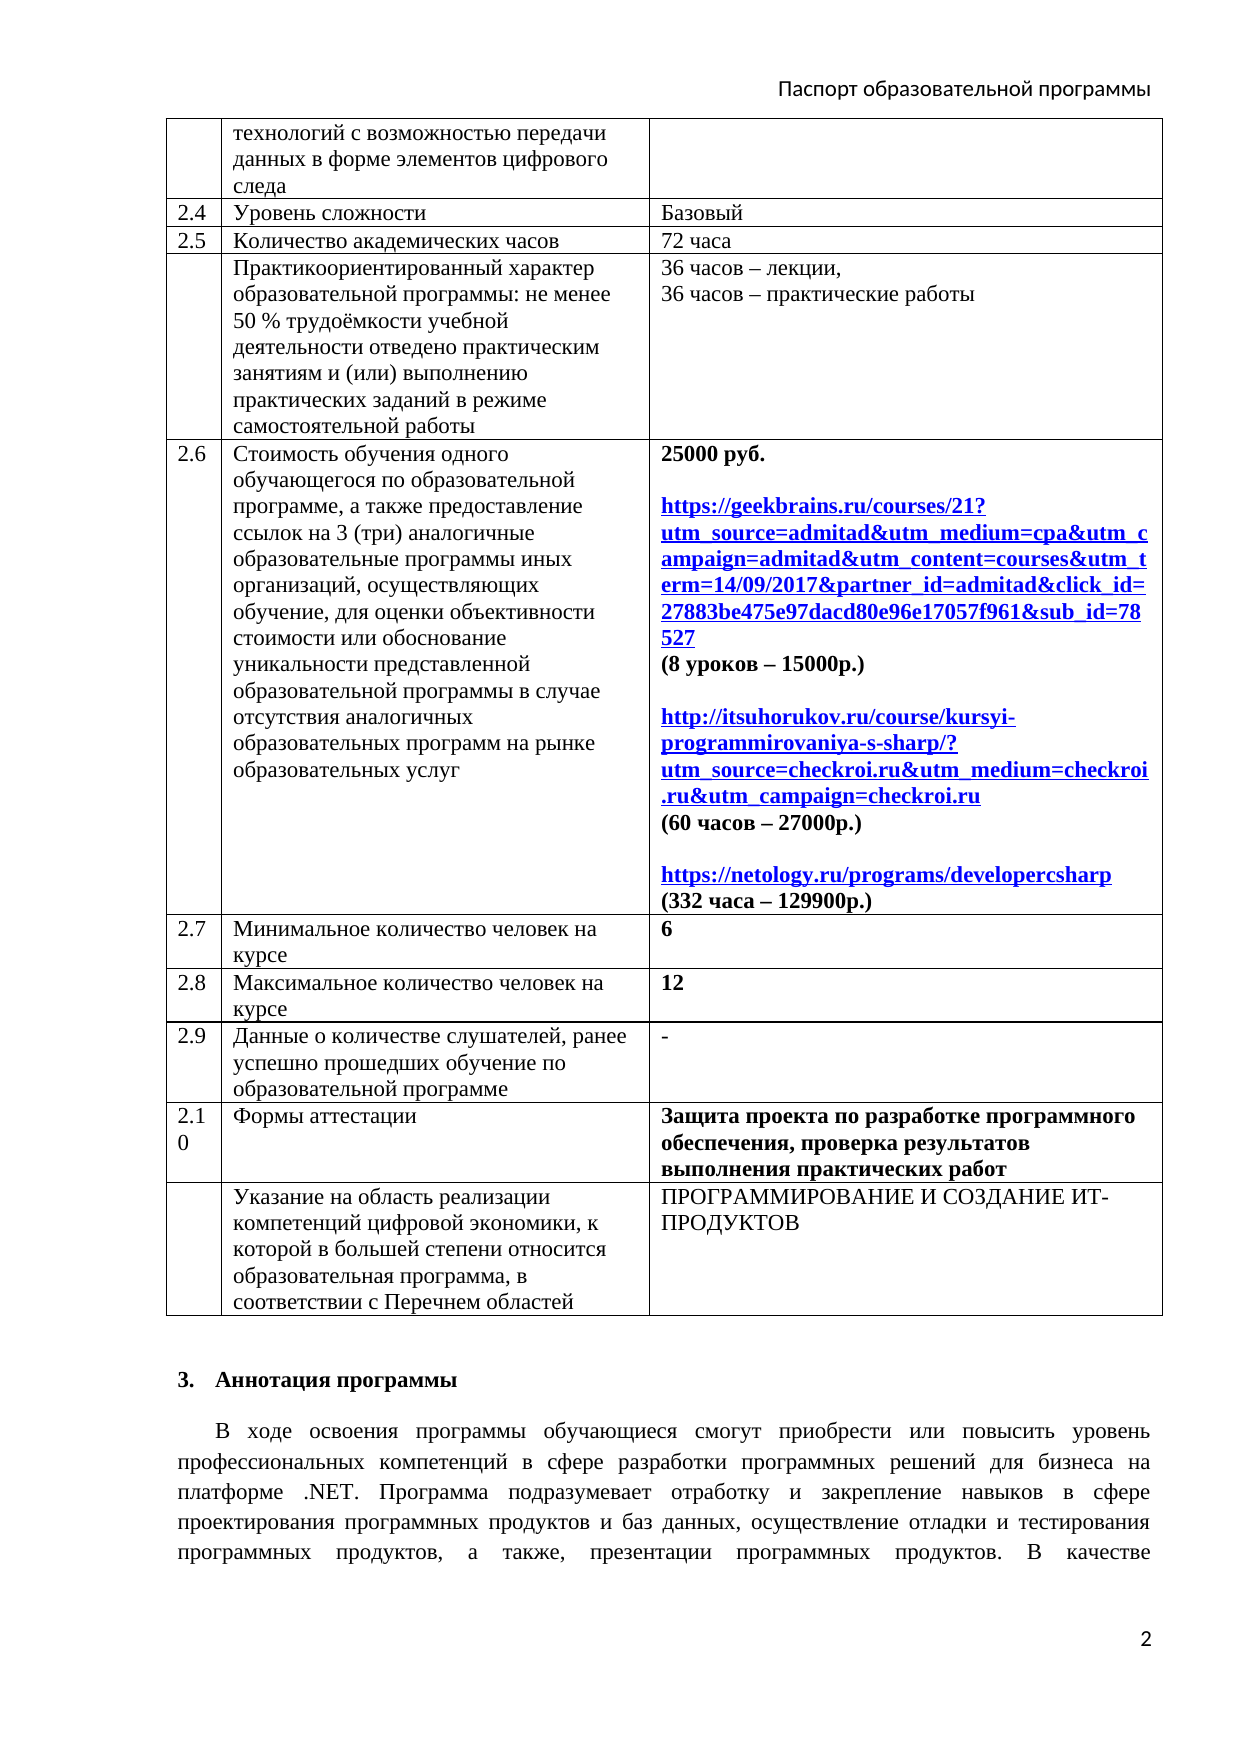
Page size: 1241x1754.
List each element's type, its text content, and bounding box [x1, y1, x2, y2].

table_cell Формы аттестации [222, 1103, 649, 1182]
table_cell 2.8 [167, 969, 221, 1021]
table_cell 2.5 [167, 227, 221, 253]
table_cell - [650, 1023, 1162, 1102]
table_cell 36 часов – лекции, 36 часов – практические работы [650, 254, 1162, 438]
table_cell Защита проекта по разработке программного обеспечения, проверка результатов выполнения практических работ [650, 1103, 1162, 1182]
table_cell 2.10 [167, 1103, 221, 1182]
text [177, 1418, 1152, 1565]
table_cell Базовый [650, 199, 1162, 226]
table_cell Количество академических часов [222, 227, 649, 253]
table_cell 72 часа [650, 227, 1162, 253]
table_cell 12 [650, 969, 1162, 1021]
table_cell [650, 119, 1162, 198]
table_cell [222, 119, 649, 198]
table_cell Указание на область реализации компетенций цифровой экономики, к которой в большей степени относится образовательная программа, в соответствии с Перечнем областей [222, 1183, 649, 1314]
table_cell Данные о количестве слушателей, ранее успешно прошедших обучение по образовательной программе [222, 1023, 649, 1102]
table_cell Уровень сложности [222, 199, 649, 226]
table_cell Минимальное количество человек на курсе [222, 915, 649, 968]
table_cell Практикоориентированный характер образовательной программы: не менее 50 % трудоёмкости учебной деятельности отведено практическим занятиям и (или) выполнению практических заданий в режиме самостоятельной работы [222, 254, 649, 438]
table_cell 6 [650, 915, 1162, 968]
table_cell 2.7 [167, 915, 221, 968]
table_cell Стоимость обучения одного обучающегося по образовательной программе, а также предоставление ссылок на 3 (три) аналогичные образовательные программы иных организаций, осуществляющих обучение, для оценки объективности стоимости или обоснование уникальности представленной образовательной программы в случае отсутствия аналогичных образовательных программ на рынке образовательных услуг [222, 440, 649, 914]
table_cell 2.4 [167, 199, 221, 226]
table_cell [167, 1183, 221, 1314]
table_cell [167, 254, 221, 438]
table_cell [167, 119, 221, 198]
table_cell ПРОГРАММИРОВАНИЕ И СОЗДАНИЕ ИТ-ПРОДУКТОВ [650, 1183, 1162, 1314]
table_cell Максимальное количество человек на курсе [222, 969, 649, 1021]
table_cell 2.9 [167, 1023, 221, 1102]
list Аннотация программы [177, 1367, 1152, 1393]
table_cell 2.6 [167, 440, 221, 914]
table_cell 25000 руб. https://geekbrains.ru/courses/21?utm_source=admitad&utm_medium=cpa&utm_campaign=admitad&utm_content=courses&utm_term=14/09/2017&partner_id=admitad&click_id=27883be475e97dacd80e96e17057f961&sub_id=78527 (8 уроков – 15000р.) http://itsuhorukov.ru/course/kursyi-programmirovaniya-s-sharp/?utm_source=checkroi.ru&utm_medium=checkroi.ru&utm_campaign=checkroi.ru (60 часов – 27000р.) https://netology.ru/programs/developercsharp (332 часа – 129900р.) [650, 440, 1162, 914]
